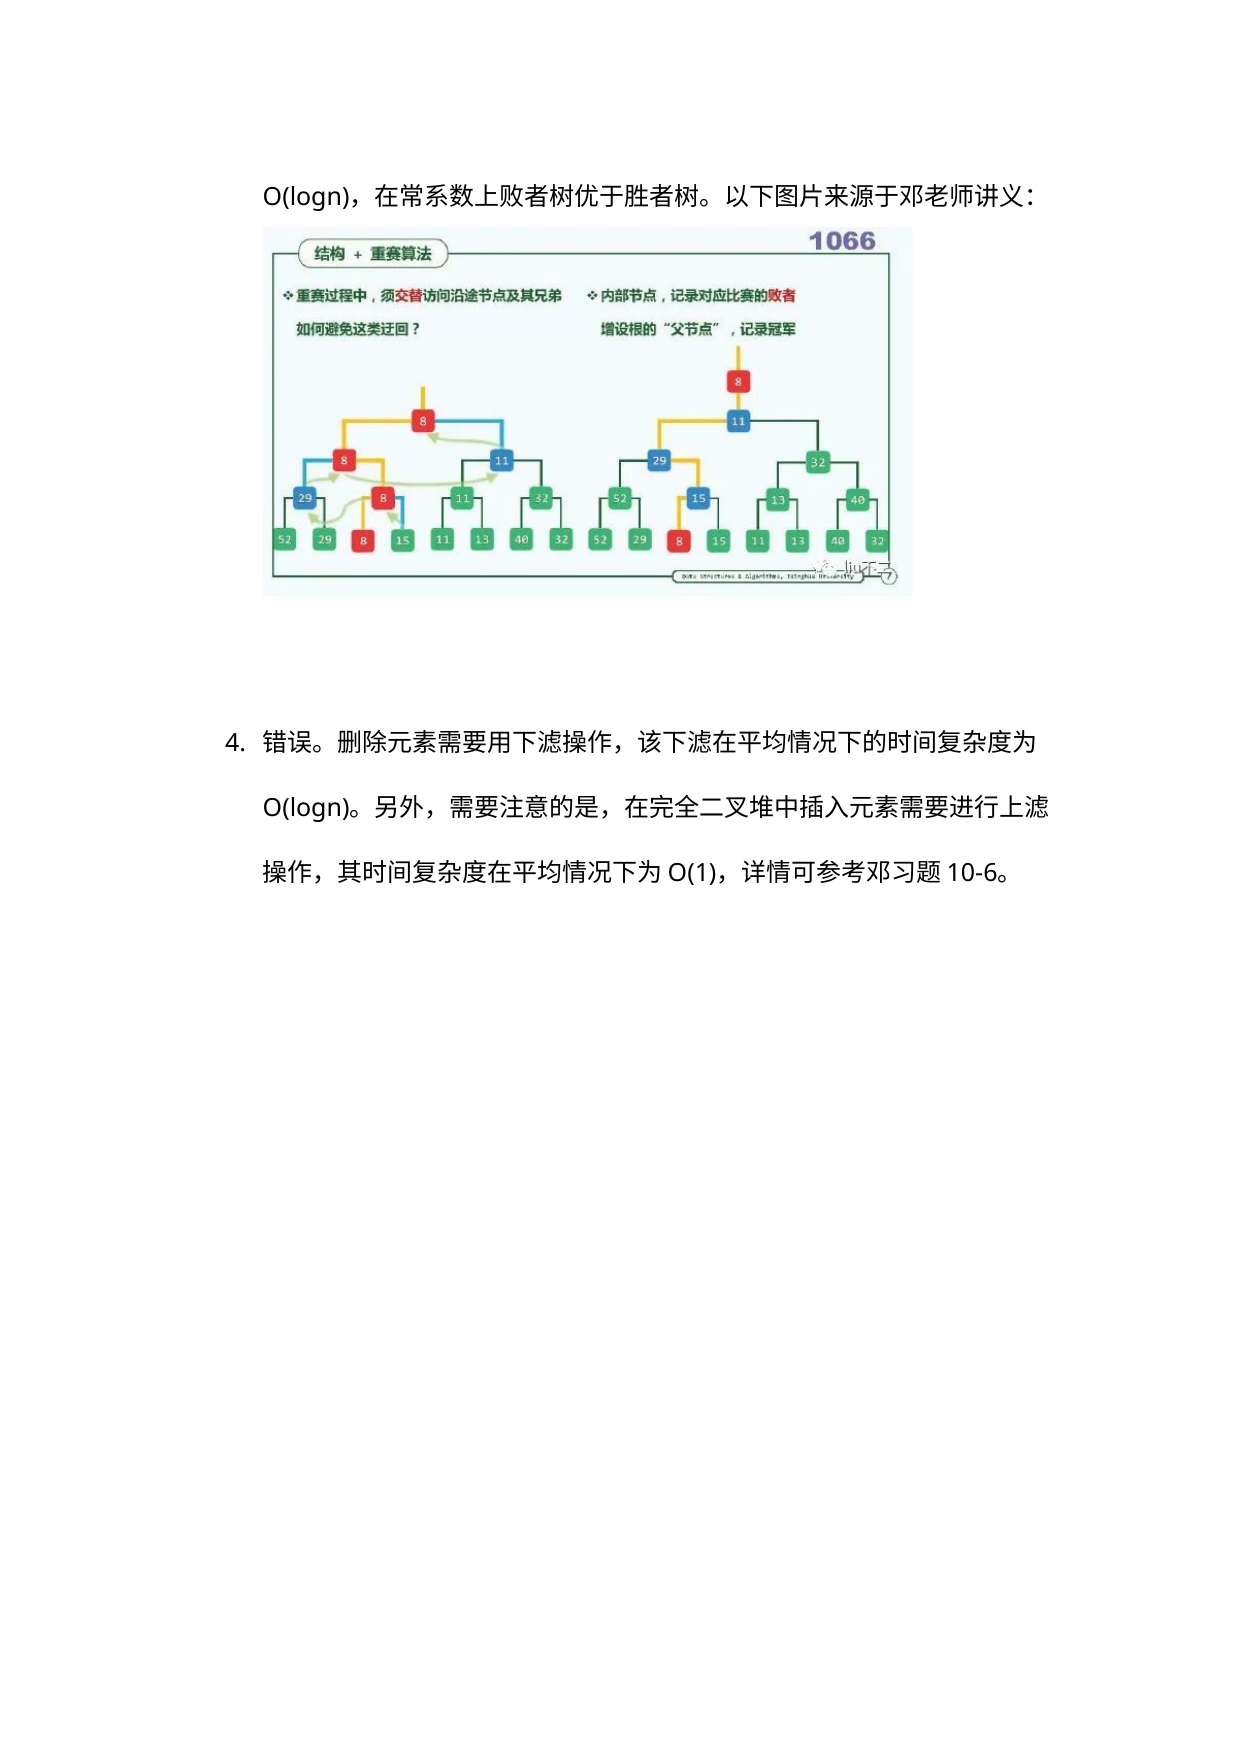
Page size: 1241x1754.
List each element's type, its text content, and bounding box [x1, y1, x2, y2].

picture [262, 227, 913, 596]
list 错误。删除元素需要用下滤操作，该下滤在平均情况下的时间复杂度为O(logn)。另外，需要注意的是，在完全二叉堆中插入元素需要进行上滤操作，其时间复杂度在平均情况下为O(1)，详情可参考邓习题10-6。 [225, 708, 1053, 903]
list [225, 162, 1053, 617]
